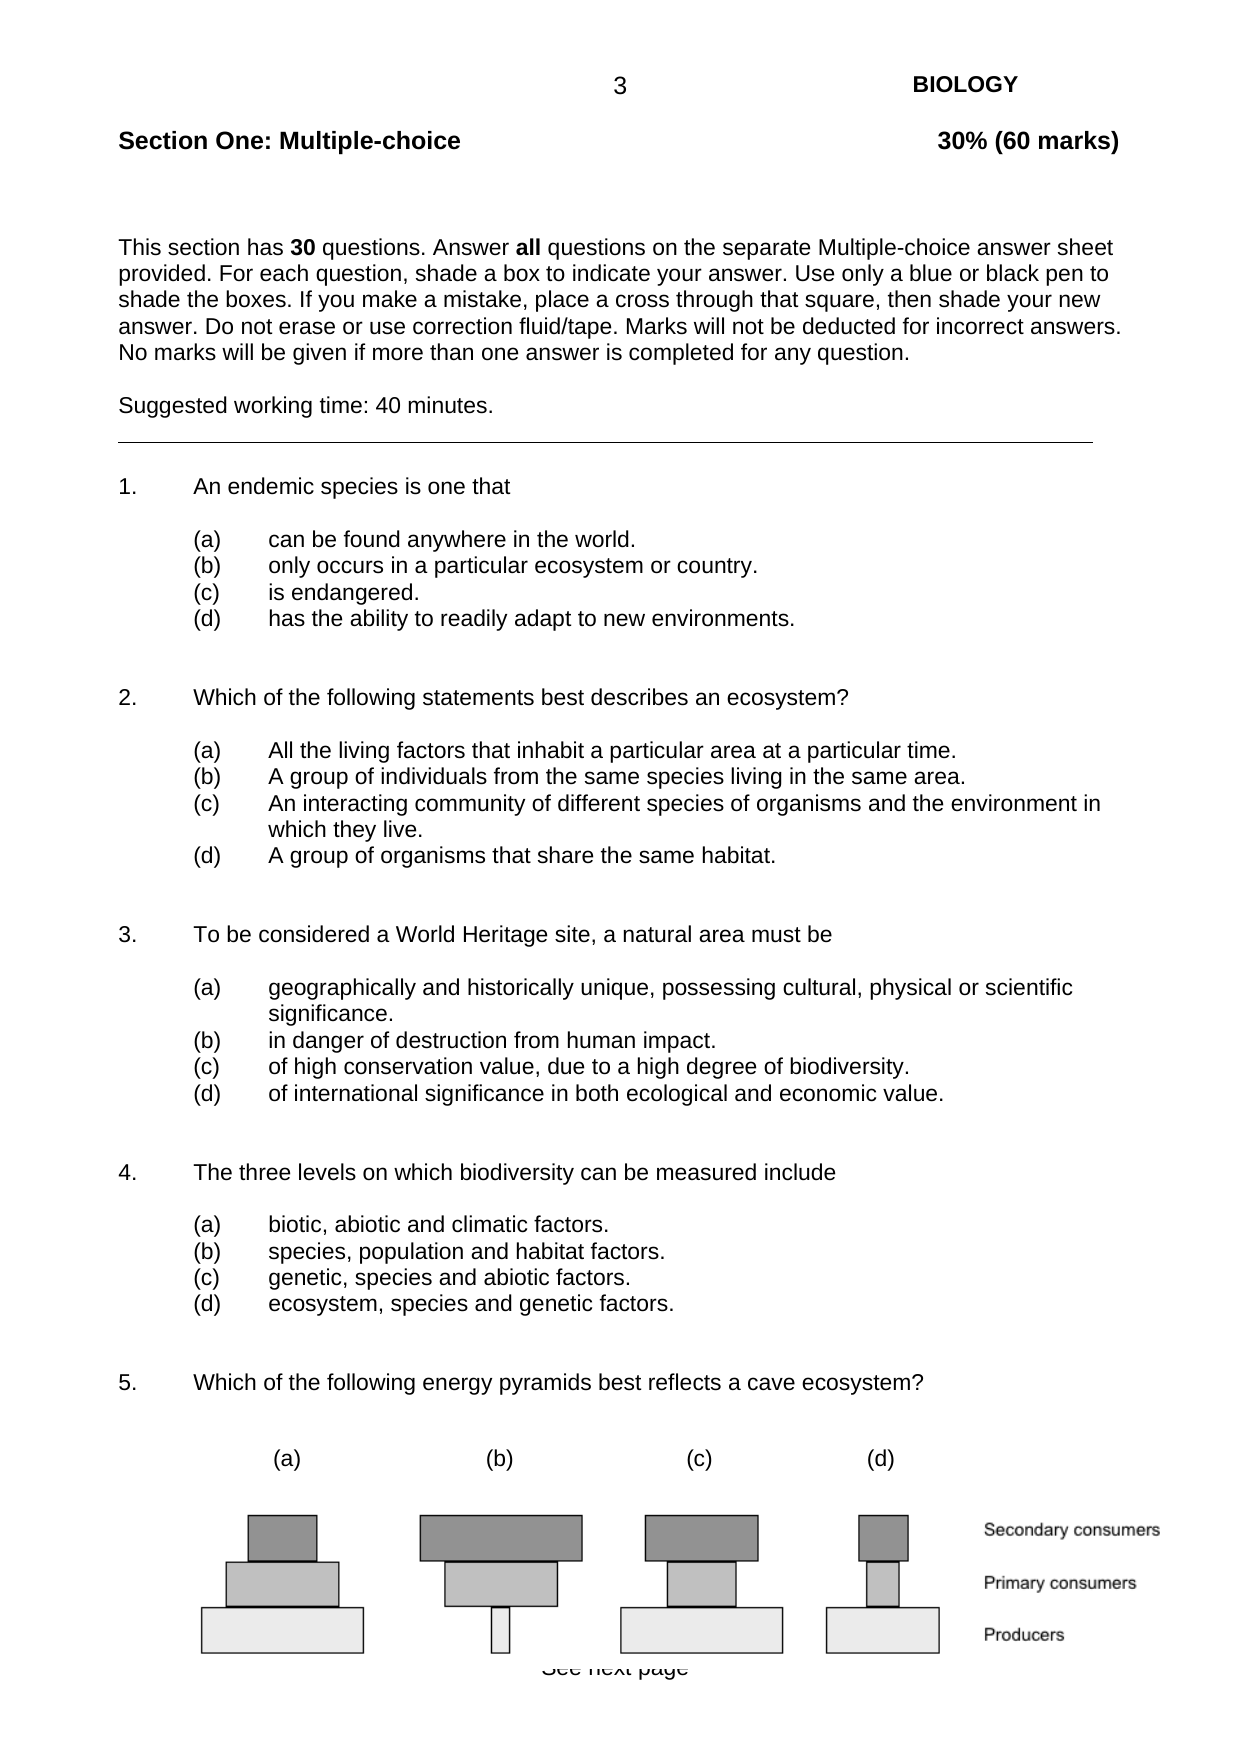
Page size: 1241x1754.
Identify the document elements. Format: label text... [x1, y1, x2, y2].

text (a) can be found anywhere in the world. [118, 526, 1122, 552]
text (b) A group of individuals from the same species living in the same area. [118, 763, 1122, 789]
text 3. To be considered a World Heritage site, a natural area must be [118, 921, 1122, 948]
text (d) A group of organisms that share the same habitat. [118, 842, 1122, 869]
text (a) geographically and historically unique, possessing cultural, physical or scientific significance. [118, 974, 1122, 1027]
text This section has 30 questions. Answer all questions on the separate Multiple-choice answer sheet provided. For each question, shade a box to indicate your answer. Use only a blue or black pen to shade the boxes. If you make a mistake, place a cross through that square, then shade your new answer. Do not erase or use correction fluid/tape. Marks will not be deducted for incorrect answers. No marks will be given if more than one answer is completed for any question. [118, 234, 1122, 366]
text (a) biotic, abiotic and climatic factors. [118, 1211, 1122, 1238]
text (d) of international significance in both ecological and economic value. [118, 1079, 1122, 1106]
text (c) of high conservation value, due to a high degree of biodiversity. [118, 1053, 1122, 1079]
text 2. Which of the following statements best describes an ecosystem? [118, 684, 1122, 711]
text (b) species, population and habitat factors. [118, 1238, 1122, 1264]
text (d) ecosystem, species and genetic factors. [118, 1290, 1122, 1317]
text 4. The three levels on which biodiversity can be measured include [118, 1158, 1122, 1185]
text (c) An interacting community of different species of organisms and the environment in which they live. [118, 789, 1122, 842]
text (a) All the living factors that inhabit a particular area at a particular time. [118, 737, 1122, 763]
text (c) is endangered. [118, 579, 1122, 605]
text 5. Which of the following energy pyramids best reflects a cave ecosystem? [118, 1369, 1122, 1396]
text Section One: Multiple-choice 30% (60 marks) [118, 126, 1122, 155]
picture [174, 1493, 1174, 1669]
text Suggested working time: 40 minutes. [118, 392, 1122, 418]
text (b) in danger of destruction from human impact. [118, 1027, 1122, 1053]
text (b) only occurs in a particular ecosystem or country. [118, 552, 1122, 579]
text 1. An endemic species is one that [118, 473, 1122, 500]
text (d) has the ability to readily adapt to new environments. [118, 605, 1122, 631]
text (c) genetic, species and abiotic factors. [118, 1264, 1122, 1290]
